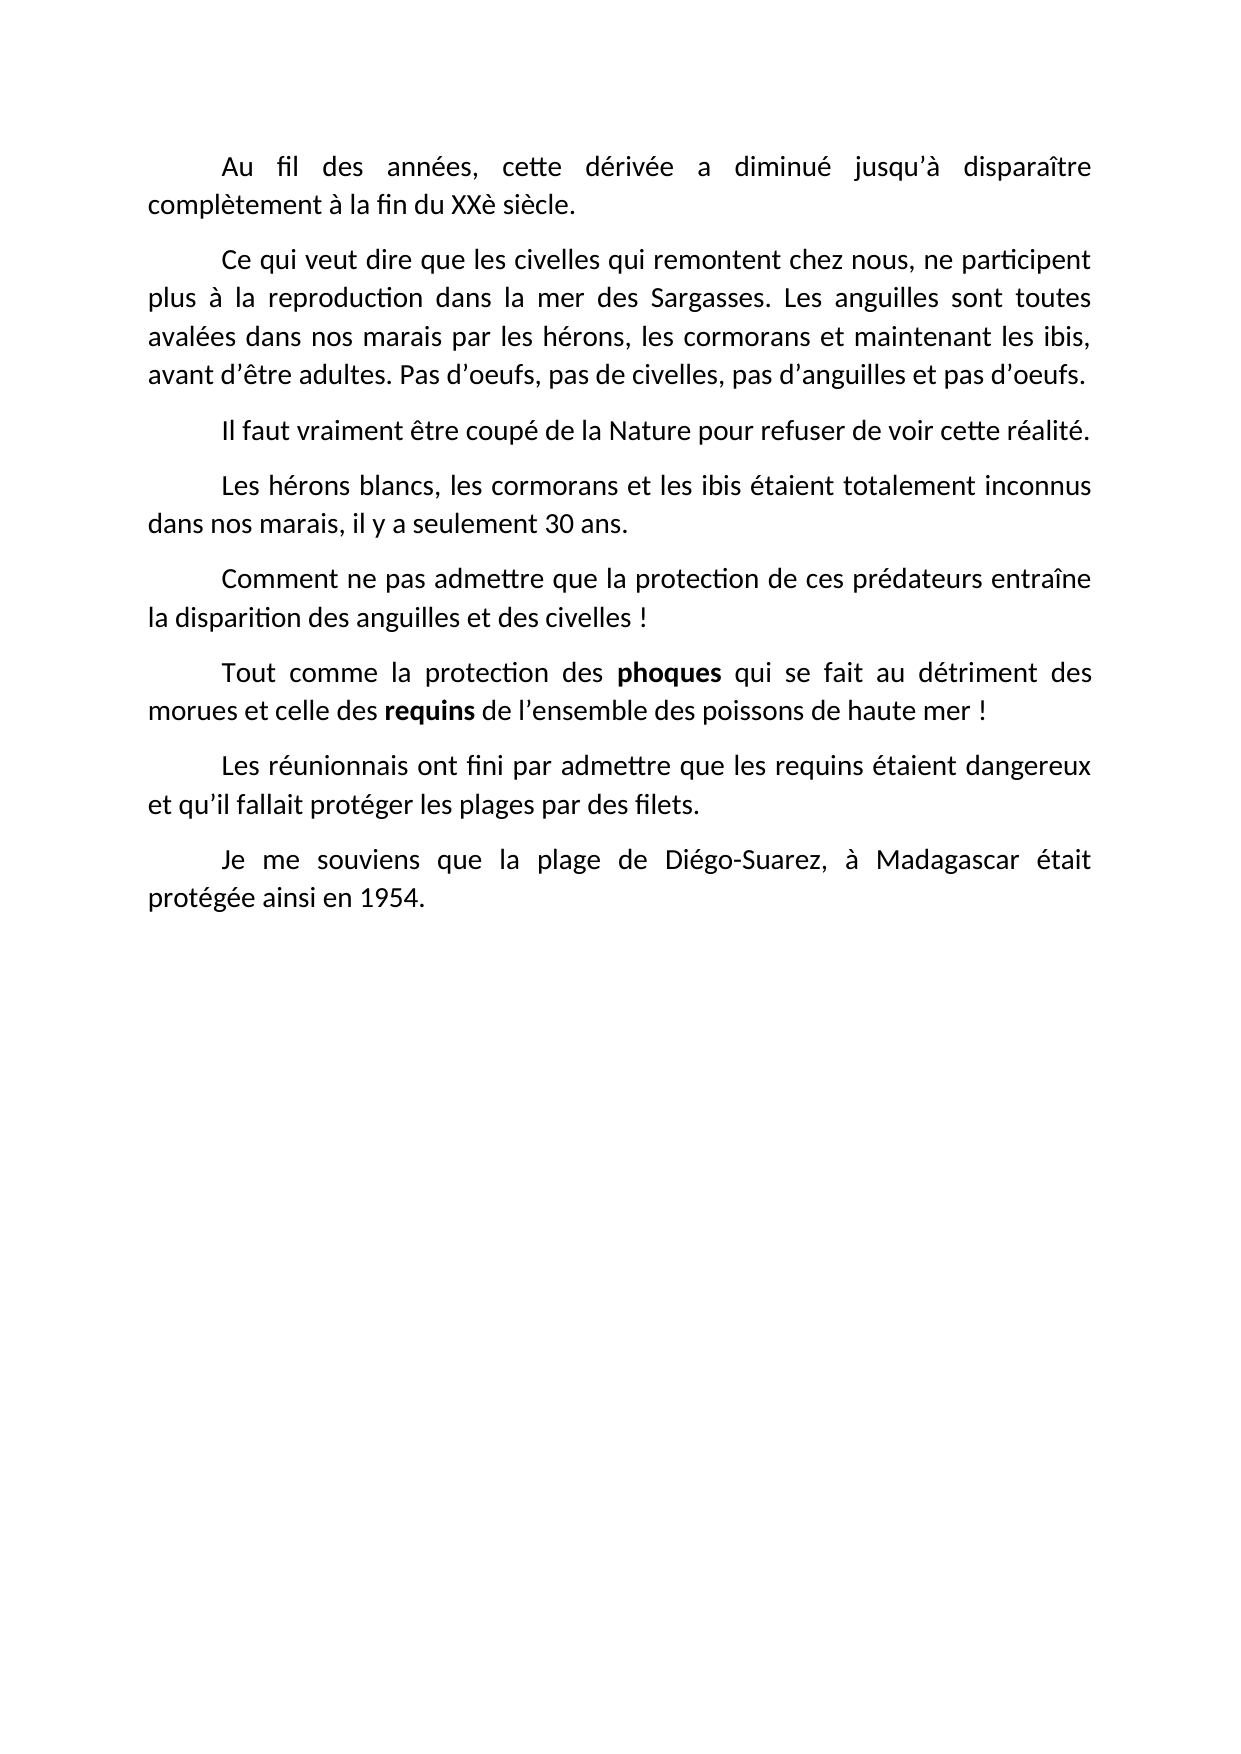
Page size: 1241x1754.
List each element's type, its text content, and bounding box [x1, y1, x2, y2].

text Tout comme la protection des phoques qui se fait au détriment des morues et celle des requins de l’ensemble des poissons de haute mer ! [148, 654, 1093, 728]
text Les hérons blancs, les cormorans et les ibis étaient totalement inconnus dans nos marais, il y a seulement 30 ans. [148, 467, 1093, 541]
text Ce qui veut dire que les civelles qui remontent chez nous, ne participent plus à la reproduction dans la mer des Sargasses. Les anguilles sont toutes avalées dans nos marais par les hérons, les cormorans et maintenant les ibis, avant d’être adultes. Pas d’oeufs, pas de civelles, pas d’anguilles et pas d’oeufs. [148, 241, 1093, 392]
text Je me souviens que la plage de Diégo-Suarez, à Madagascar était protégée ainsi en 1954. [148, 841, 1093, 915]
text Les réunionnais ont fini par admettre que les requins étaient dangereux et qu’il fallait protéger les plages par des filets. [148, 747, 1093, 821]
text Il faut vraiment être coupé de la Nature pour refuser de voir cette réalité. [148, 412, 1093, 447]
text Au fil des années, cette dérivée a diminué jusqu’à disparaître complètement à la fin du XXè siècle. [148, 148, 1093, 222]
text Comment ne pas admettre que la protection de ces prédateurs entraîne la disparition des anguilles et des civelles ! [148, 560, 1093, 634]
